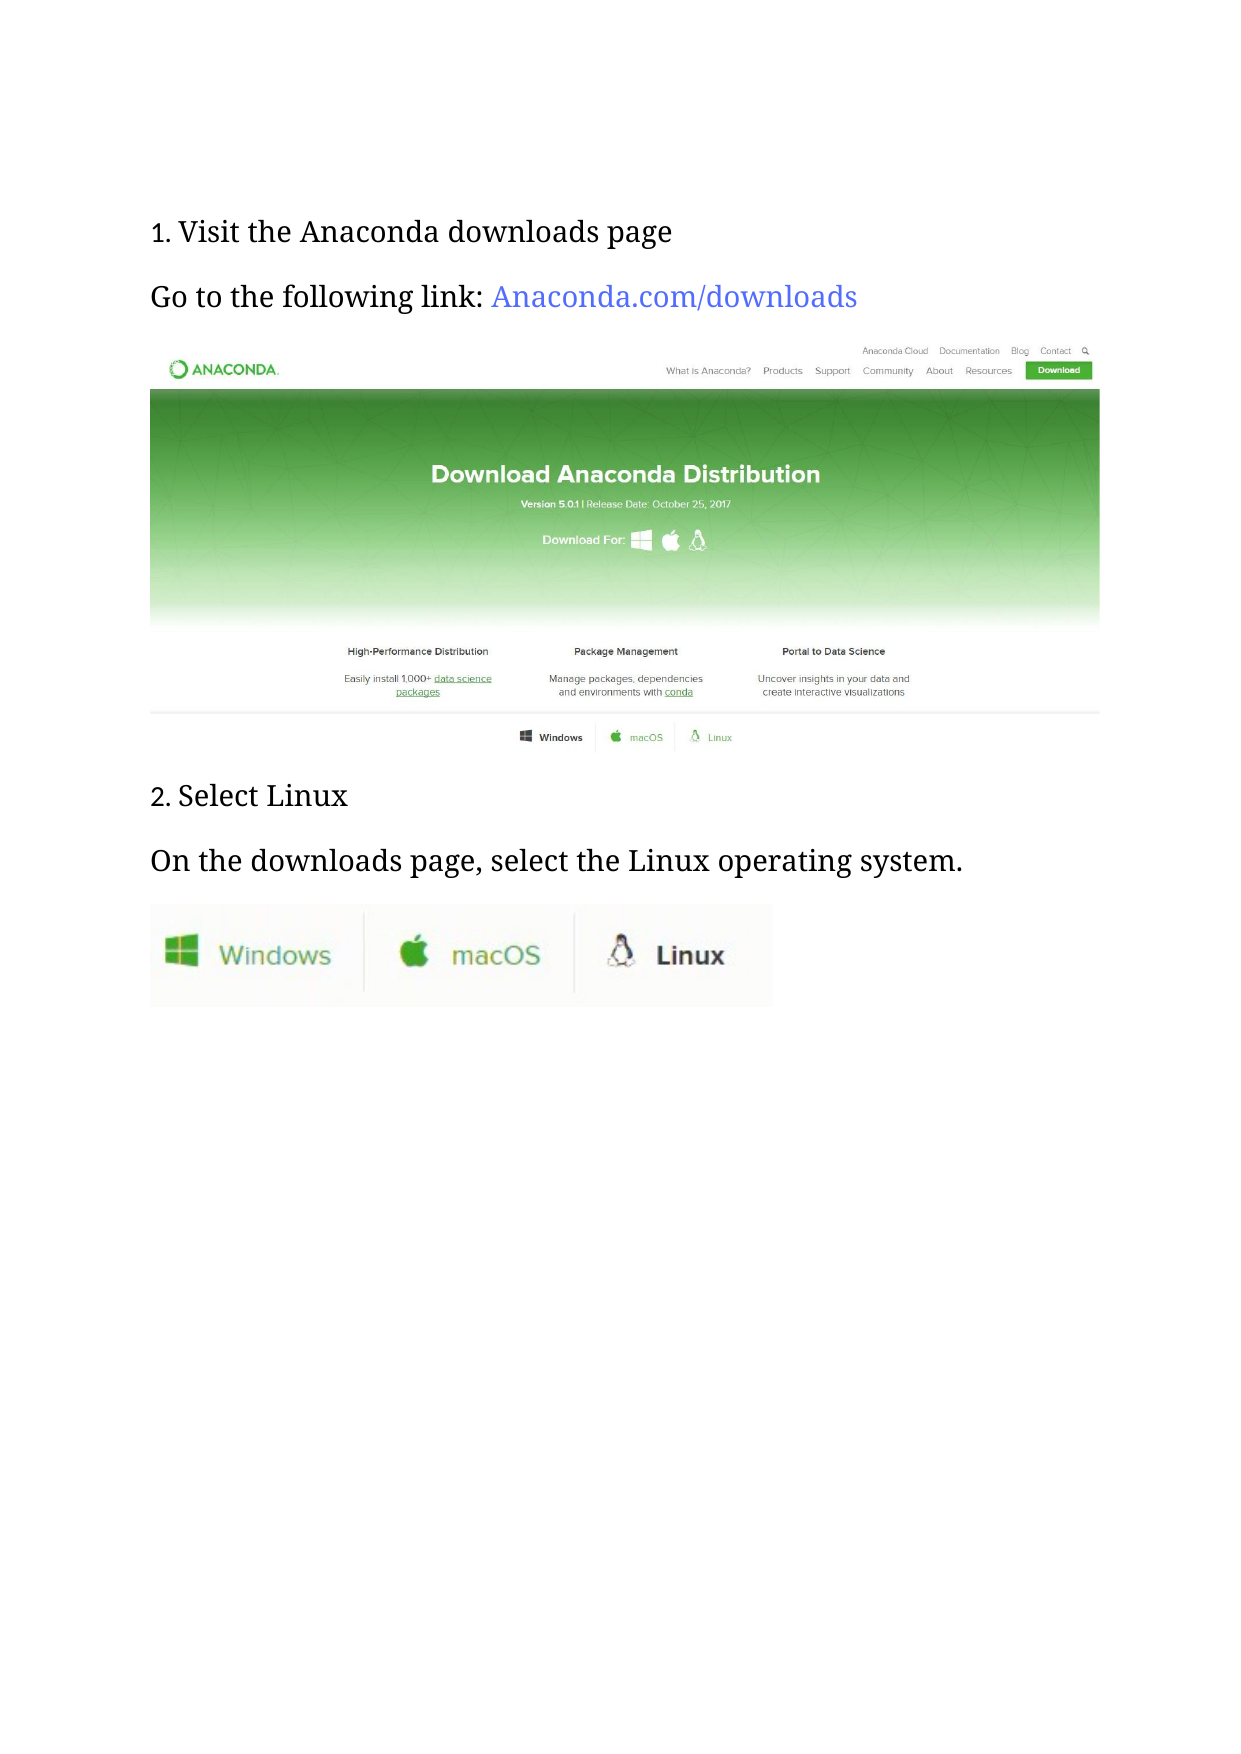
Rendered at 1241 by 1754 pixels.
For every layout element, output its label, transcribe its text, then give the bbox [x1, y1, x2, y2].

text Go to the following link: Anaconda.com/downloads [150, 276, 1223, 316]
list Visit the Anaconda downloads page [150, 212, 1223, 251]
picture [150, 904, 773, 1007]
text On the downloads page, select the Linux operating system. [150, 840, 1223, 880]
picture [150, 345, 1100, 753]
